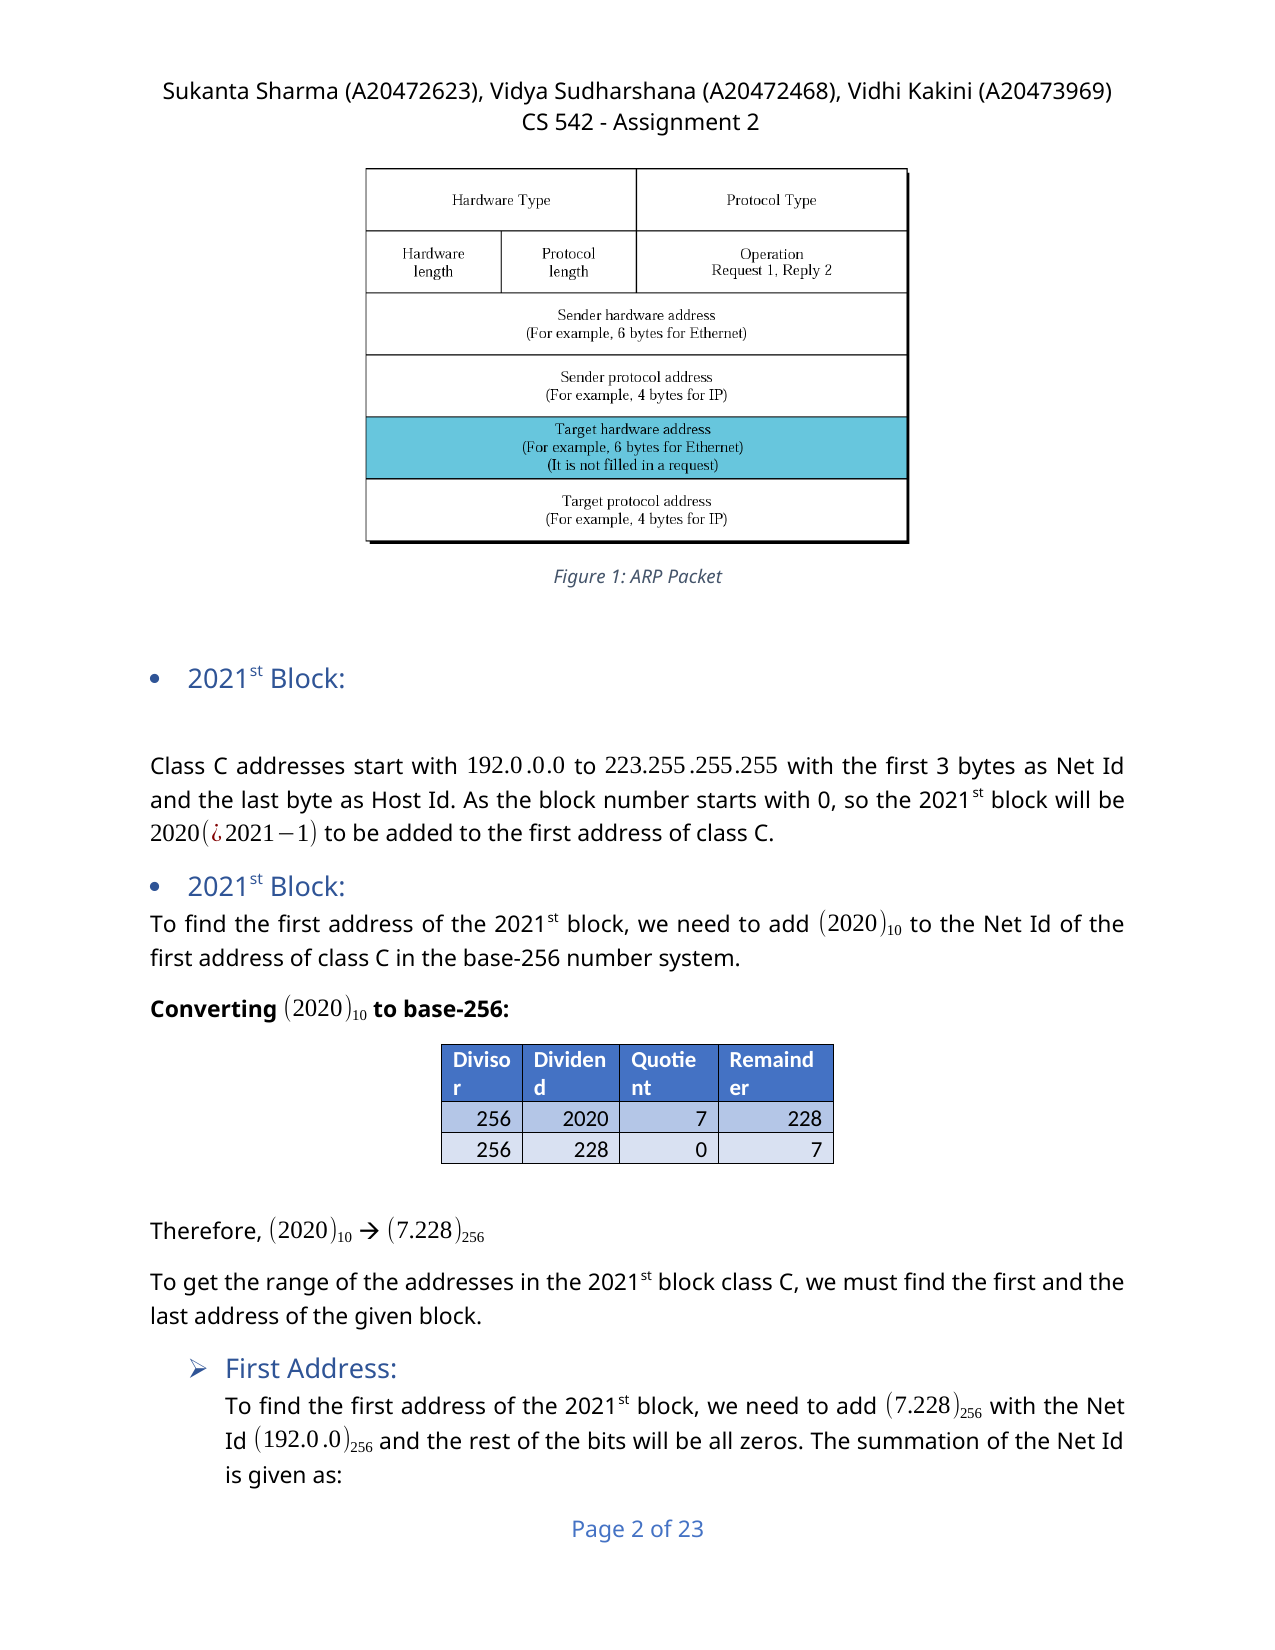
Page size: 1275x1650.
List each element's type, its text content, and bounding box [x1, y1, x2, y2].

table_cell 7 [719, 1133, 833, 1163]
table_header Quotient [620, 1045, 718, 1101]
text Therefore, [150, 1215, 1125, 1247]
table_cell 228 [523, 1133, 619, 1163]
text To get the range of the addresses in the 2021st block class C, we must find the first and the last address of the given block. [150, 1266, 1125, 1331]
subtitle 2021st Block: [150, 660, 1125, 697]
table_cell 0 [620, 1133, 718, 1163]
table_cell 2020 [523, 1102, 619, 1132]
table_header Remainder [719, 1045, 833, 1101]
subtitle First Address: [187, 1350, 1125, 1387]
table_cell 7 [620, 1102, 718, 1132]
table_cell 228 [719, 1102, 833, 1132]
table_header Dividend [523, 1045, 619, 1101]
table_cell 256 [442, 1133, 522, 1163]
text Class C addresses start with to with the first 3 bytes as Net Id and the last byte as Host Id. As the block number starts with 0, so the 2021st block will be to be added to the first address of class C. [150, 750, 1125, 849]
text Converting to base-256: [150, 992, 1125, 1024]
text To find the first address of the 2021st block, we need to add to the Net Id of the first address of class C in the base-256 number system. [150, 908, 1125, 973]
text To find the first address of the 2021st block, we need to add with the Net Id and the rest of the bits will be all zeros. The summation of the Net Id is given as: [225, 1390, 1125, 1490]
table_cell 256 [442, 1102, 522, 1132]
subtitle 2021st Block: [150, 868, 1125, 905]
table_header Divisor [442, 1045, 522, 1101]
